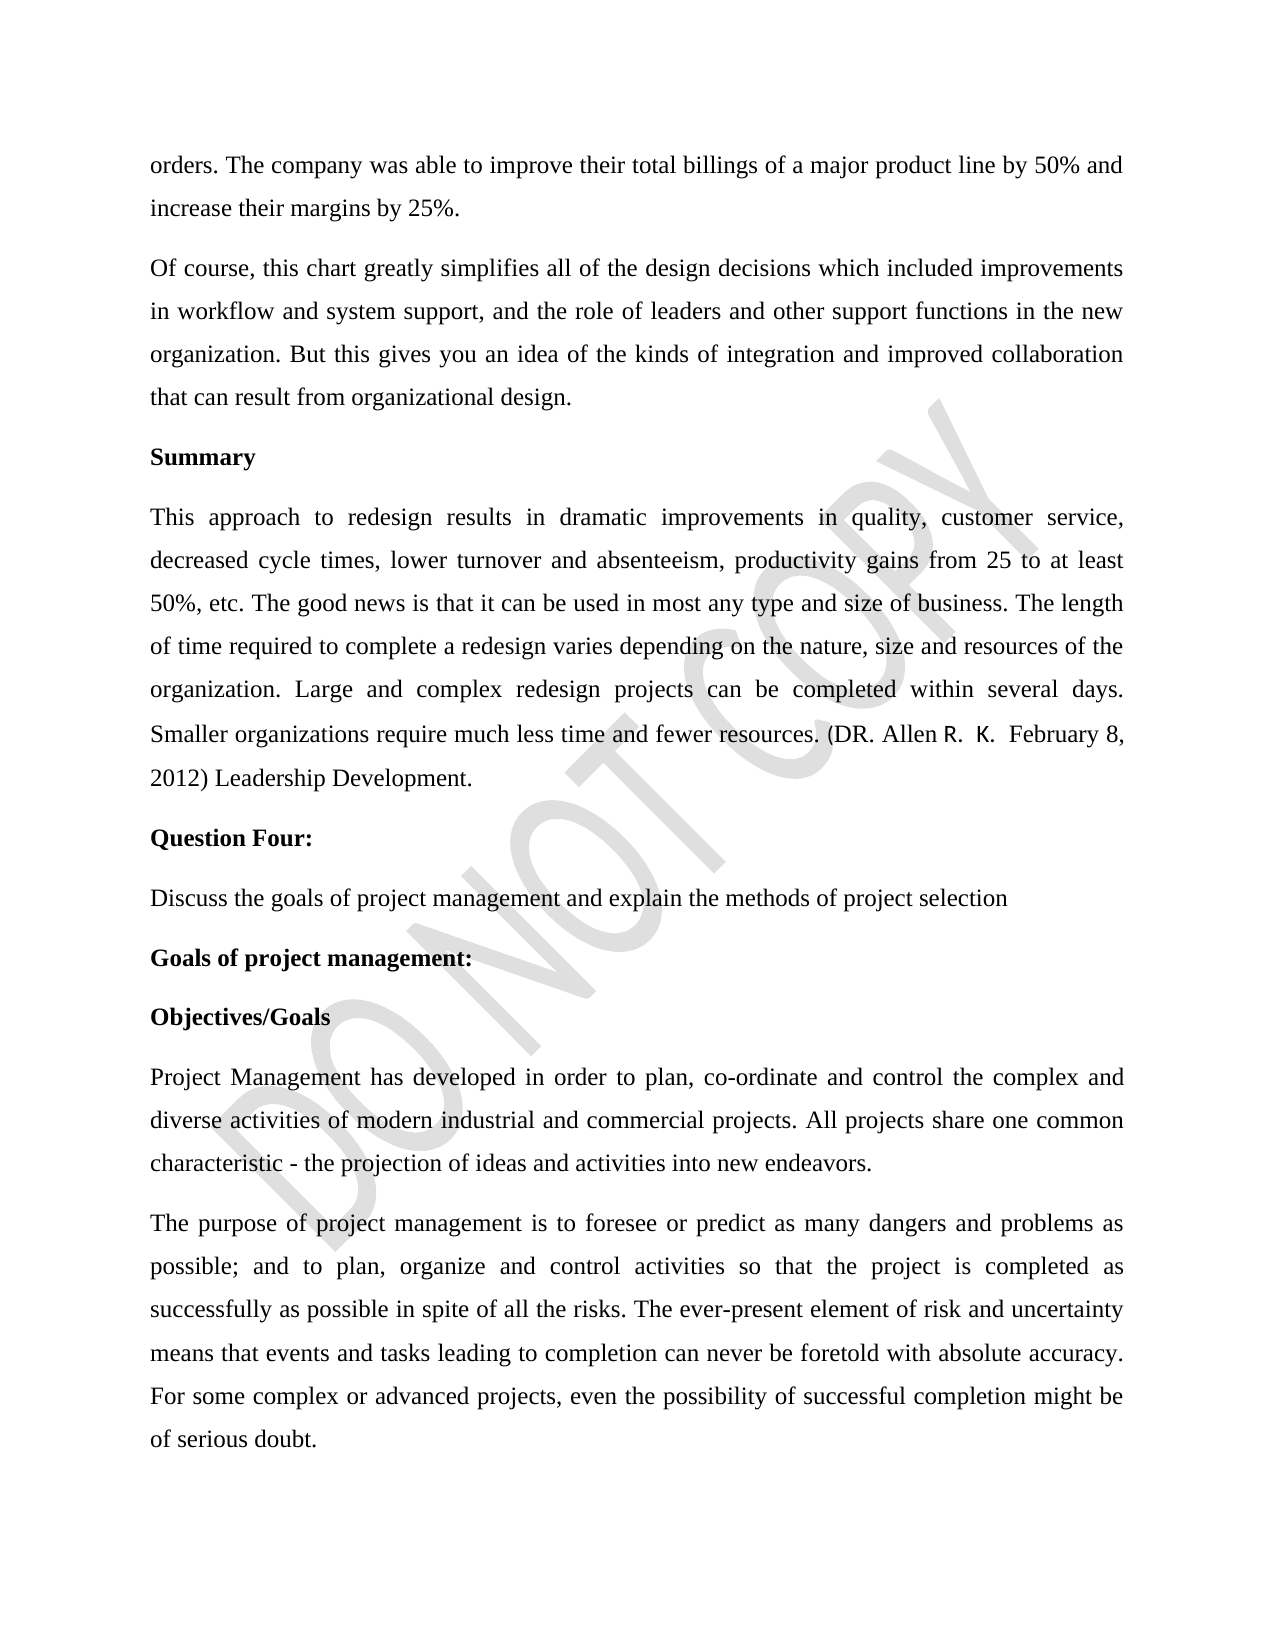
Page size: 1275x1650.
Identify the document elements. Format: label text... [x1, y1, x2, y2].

text Discuss the goals of project management and explain the methods of project selection [150, 883, 1125, 912]
text Goals of project management: [150, 943, 1125, 971]
text This approach to redesign results in dramatic improvements in quality, customer service, decreased cycle times, lower turnover and absenteeism, productivity gains from 25 to at least 50%, etc. The good news is that it can be used in most any type and size of business. The length of time required to complete a redesign varies depending on the nature, size and resources of the organization. Large and complex redesign projects can be completed within several days. Smaller organizations require much less time and fewer resources. (DR. Allen R. K. February 8, 2012) Leadership Development. [150, 502, 1125, 792]
text The purpose of project management is to foresee or predict as many dangers and problems as possible; and to plan, organize and control activities so that the project is completed as successfully as possible in spite of all the risks. The ever-present element of risk and uncertainty means that events and tasks leading to completion can never be foretold with absolute accuracy. For some complex or advanced projects, even the possibility of successful completion might be of serious doubt. [150, 1208, 1125, 1453]
text Summary [150, 442, 1125, 471]
text Project Management has developed in order to plan, co-ordinate and control the complex and diverse activities of modern industrial and commercial projects. All projects share one common characteristic - the projection of ideas and activities into new endeavors. [150, 1062, 1125, 1177]
text Of course, this chart greatly simplifies all of the design decisions which included improvements in workflow and system support, and the role of leaders and other support functions in the new organization. But this gives you an idea of the kinds of integration and improved collaboration that can result from organizational design. [150, 253, 1125, 411]
text Question Four: [150, 823, 1125, 852]
text Objectives/Goals [150, 1002, 1125, 1031]
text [150, 150, 1125, 222]
